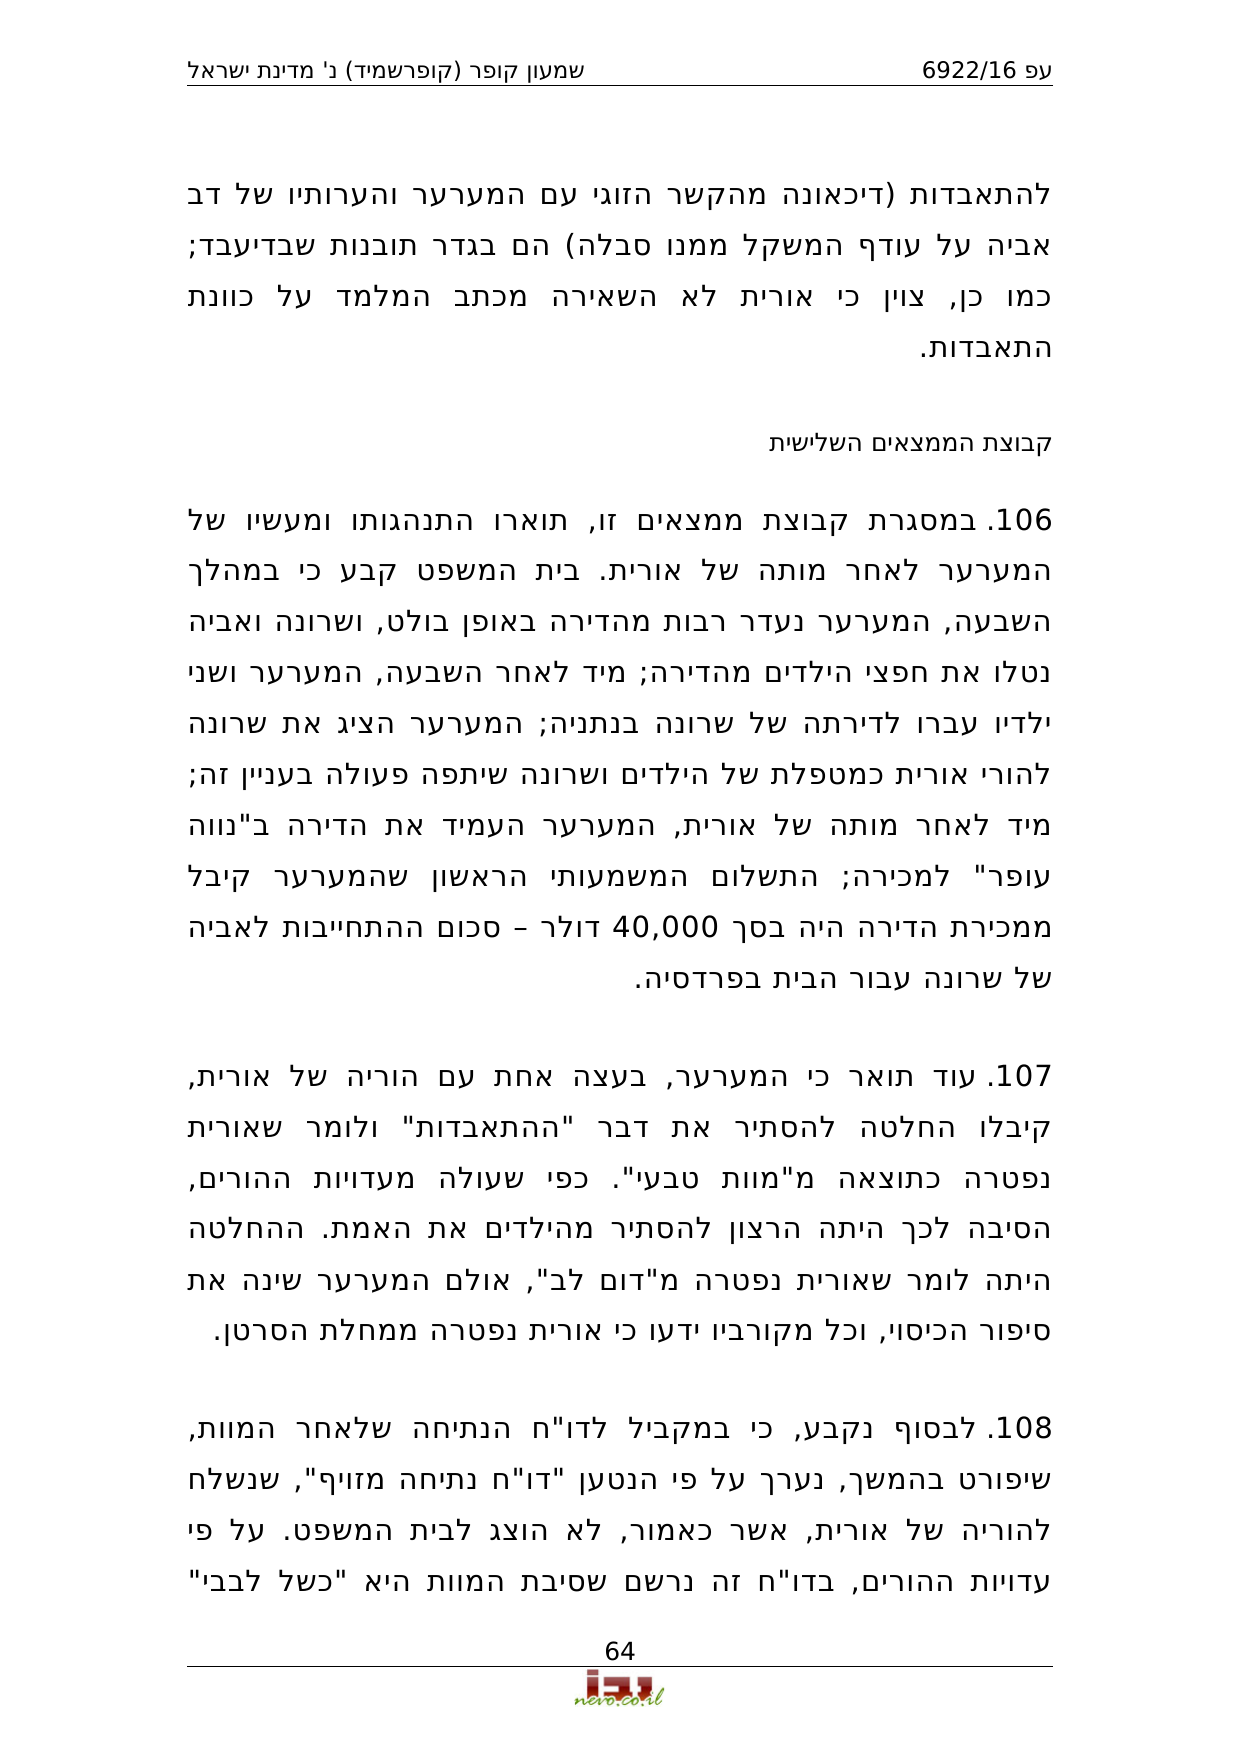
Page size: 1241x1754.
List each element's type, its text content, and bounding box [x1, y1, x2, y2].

text 107. עוד תואר כי המערער, בעצה אחת עם הוריה של אורית, קיבלו החלטה להסתיר את דבר "ההתאבדות" ולומר שאורית נפטרה כתוצאה מ"מוות טבעי". כפי שעולה מעדויות ההורים, הסיבה לכך היתה הרצון להסתיר מהילדים את האמת. ההחלטה היתה לומר שאורית נפטרה מ"דום לב", אולם המערער שינה את סיפור הכיסוי, וכל מקורביו ידעו כי אורית נפטרה ממחלת הסרטן. [187, 1059, 1053, 1348]
text קבוצת הממצאים השלישית [187, 428, 1053, 457]
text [187, 177, 1053, 364]
picture [574, 1669, 666, 1707]
text 106. במסגרת קבוצת ממצאים זו, תוארו התנהגותו ומעשיו של המערער לאחר מותה של אורית. בית המשפט קבע כי במהלך השבעה, המערער נעדר רבות מהדירה באופן בולט, ושרונה ואביה נטלו את חפצי הילדים מהדירה; מיד לאחר השבעה, המערער ושני ילדיו עברו לדירתה של שרונה בנתניה; המערער הציג את שרונה להורי אורית כמטפלת של הילדים ושרונה שיתפה פעולה בעניין זה; מיד לאחר מותה של אורית, המערער העמיד את הדירה ב"נווה עופר" למכירה; התשלום המשמעותי הראשון שהמערער קיבל ממכירת הדירה היה בסך 40,000 דולר – סכום ההתחייבות לאביה של שרונה עבור הבית בפרדסיה. [187, 503, 1053, 995]
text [187, 1412, 1053, 1598]
